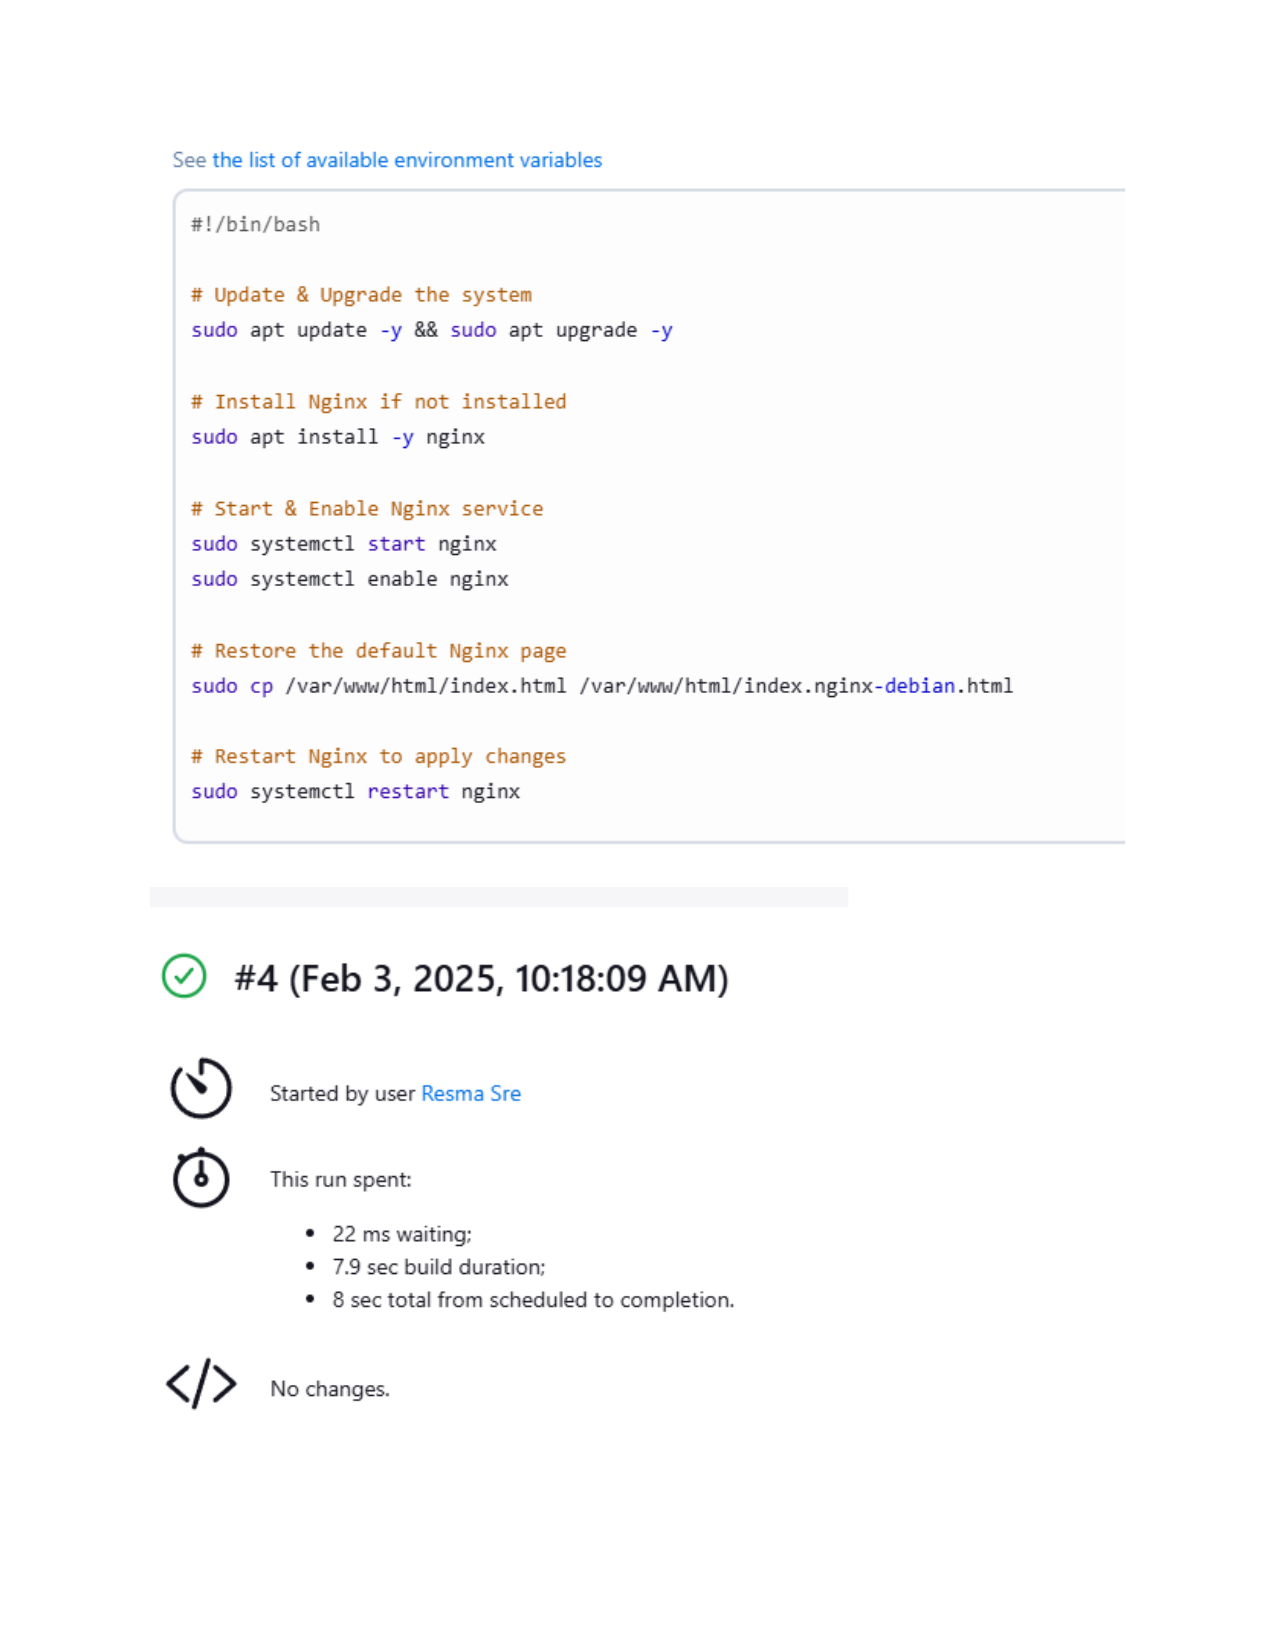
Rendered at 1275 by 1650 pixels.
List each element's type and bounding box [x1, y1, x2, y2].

picture [150, 887, 849, 1459]
picture [150, 150, 1125, 884]
